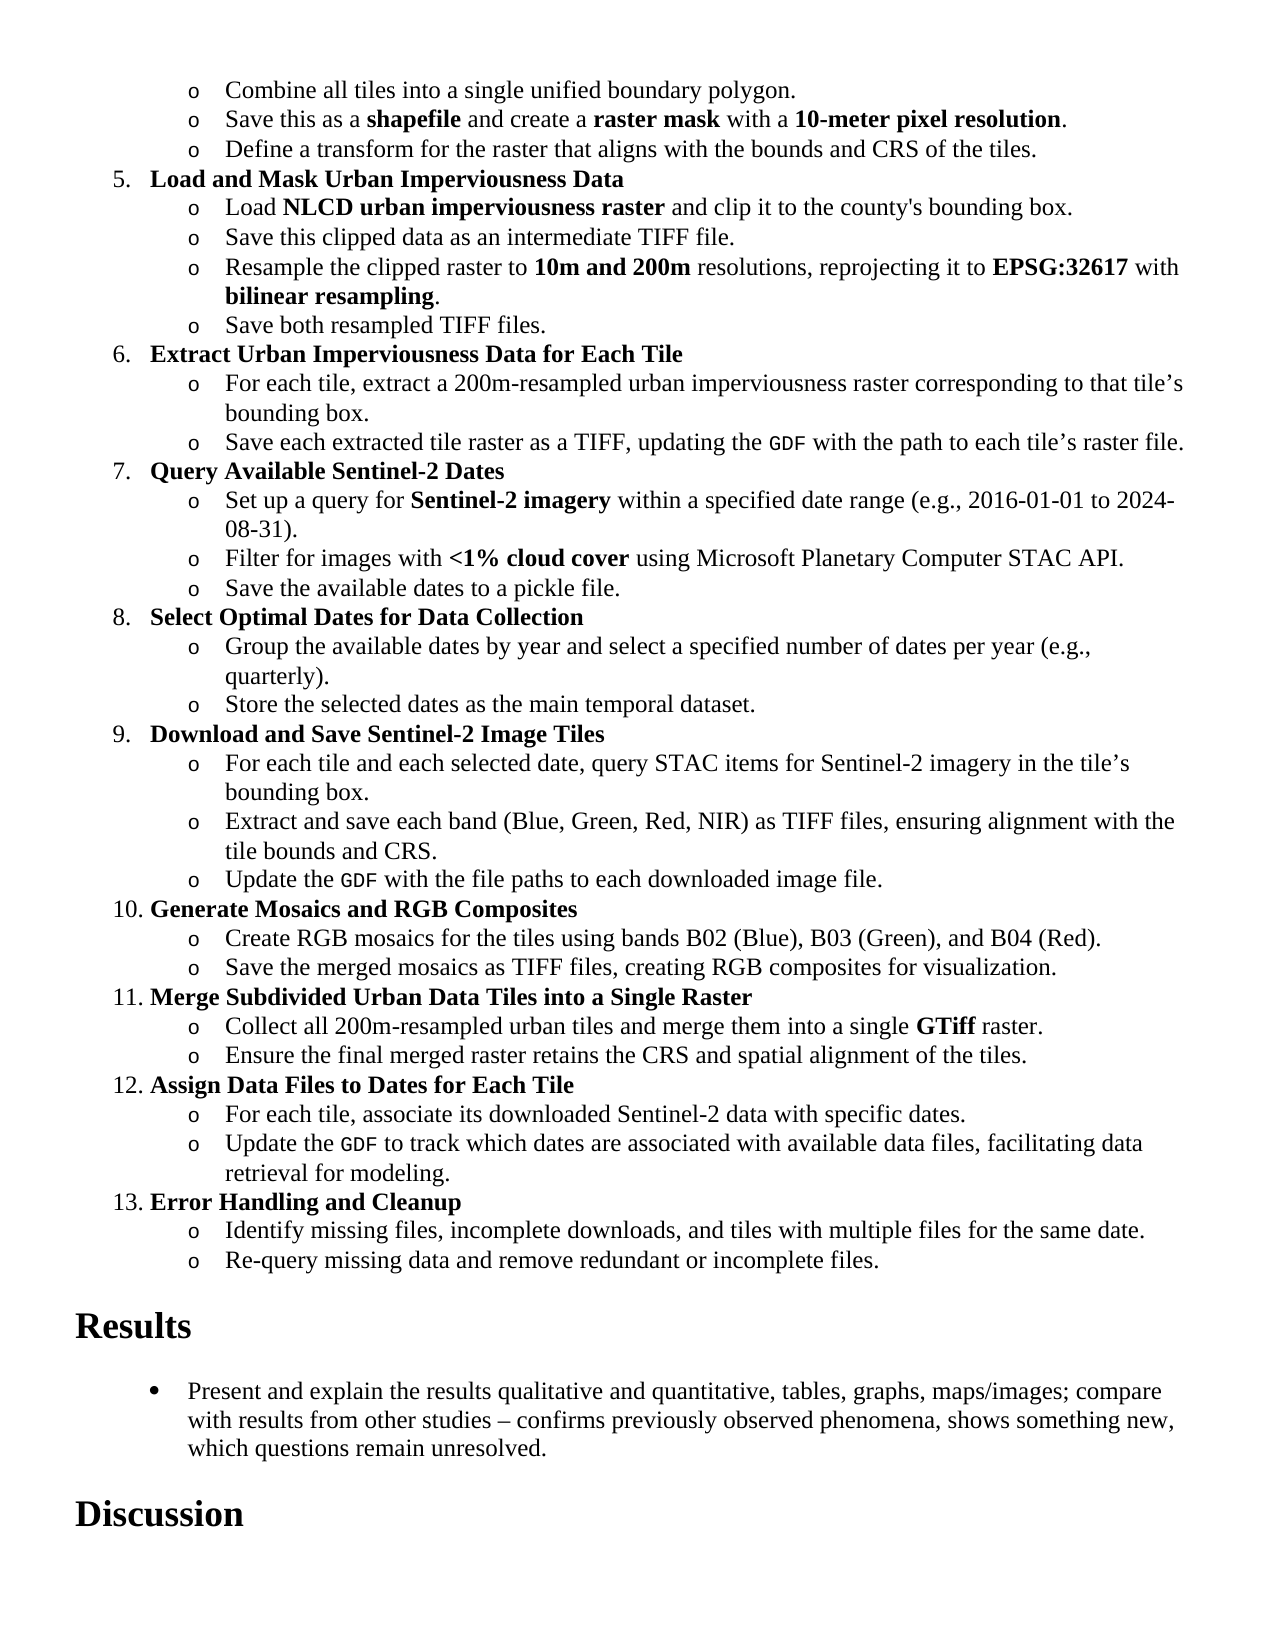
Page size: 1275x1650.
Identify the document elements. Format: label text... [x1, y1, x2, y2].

list Filter for images with <1% cloud cover using Microsoft Planetary Computer STAC API. [187, 543, 1200, 573]
list Save both resampled TIFF files. [187, 310, 1200, 339]
list Resample the clipped raster to 10m and 200m resolutions, reprojecting it to EPSG:32617 with bilinear resampling. [187, 252, 1200, 310]
list Extract Urban Imperviousness Data for Each Tile [112, 339, 1200, 368]
list Group the available dates by year and select a specified number of dates per year (e.g., quarterly). [187, 631, 1200, 689]
list Create RGB mosaics for the tiles using bands B02 (Blue), B03 (Green), and B04 (Red). [187, 923, 1200, 952]
list Generate Mosaics and RGB Composites [112, 894, 1200, 923]
subtitle Discussion [75, 1491, 1200, 1534]
list Update the GDF to track which dates are associated with available data files, facilitating data retrieval for modeling. [187, 1128, 1200, 1187]
list Save each extracted tile raster as a TIFF, updating the GDF with the path to each tile’s raster file. [187, 427, 1200, 456]
list Save this as a shapefile and create a raster mask with a 10-meter pixel resolution. [187, 104, 1200, 134]
list Select Optimal Dates for Data Collection [112, 602, 1200, 631]
list Present and explain the results qualitative and quantitative, tables, graphs, maps/images; compare with results from other studies – confirms previously observed phenomena, shows something new, which questions remain unresolved. [150, 1376, 1200, 1462]
subtitle Results [75, 1304, 1200, 1347]
list For each tile, associate its downloaded Sentinel-2 data with specific dates. [187, 1099, 1200, 1128]
list Ensure the final merged raster retains the CRS and spatial alignment of the tiles. [187, 1040, 1200, 1070]
list Update the GDF with the file paths to each downloaded image file. [187, 864, 1200, 894]
list For each tile, extract a 200m-resampled urban imperviousness raster corresponding to that tile’s bounding box. [187, 368, 1200, 427]
list Merge Subdivided Urban Data Tiles into a Single Raster [112, 982, 1200, 1011]
list Save this clipped data as an intermediate TIFF file. [187, 222, 1200, 252]
list Save the available dates to a pickle file. [187, 573, 1200, 602]
list Load NLCD urban imperviousness raster and clip it to the county's bounding box. [187, 192, 1200, 222]
list Identify missing files, incomplete downloads, and tiles with multiple files for the same date. [187, 1215, 1200, 1245]
list Assign Data Files to Dates for Each Tile [112, 1070, 1200, 1099]
list Combine all tiles into a single unified boundary polygon. [187, 75, 1200, 104]
list Set up a query for Sentinel-2 imagery within a specified date range (e.g., 2016-01-01 to 2024-08-31). [187, 485, 1200, 543]
list Extract and save each band (Blue, Green, Red, NIR) as TIFF files, ensuring alignment with the tile bounds and CRS. [187, 806, 1200, 864]
list Re-query missing data and remove redundant or incomplete files. [187, 1245, 1200, 1274]
list Load and Mask Urban Imperviousness Data [112, 164, 1200, 192]
list Collect all 200m-resampled urban tiles and merge them into a single GTiff raster. [187, 1011, 1200, 1040]
list Download and Save Sentinel-2 Image Tiles [112, 719, 1200, 748]
list Store the selected dates as the main temporal dataset. [187, 689, 1200, 719]
list Save the merged mosaics as TIFF files, creating RGB composites for visualization. [187, 952, 1200, 982]
list For each tile and each selected date, query STAC items for Sentinel-2 imagery in the tile’s bounding box. [187, 748, 1200, 806]
list Query Available Sentinel-2 Dates [112, 456, 1200, 485]
list Define a transform for the raster that aligns with the bounds and CRS of the tiles. [187, 134, 1200, 164]
list Error Handling and Cleanup [112, 1187, 1200, 1215]
